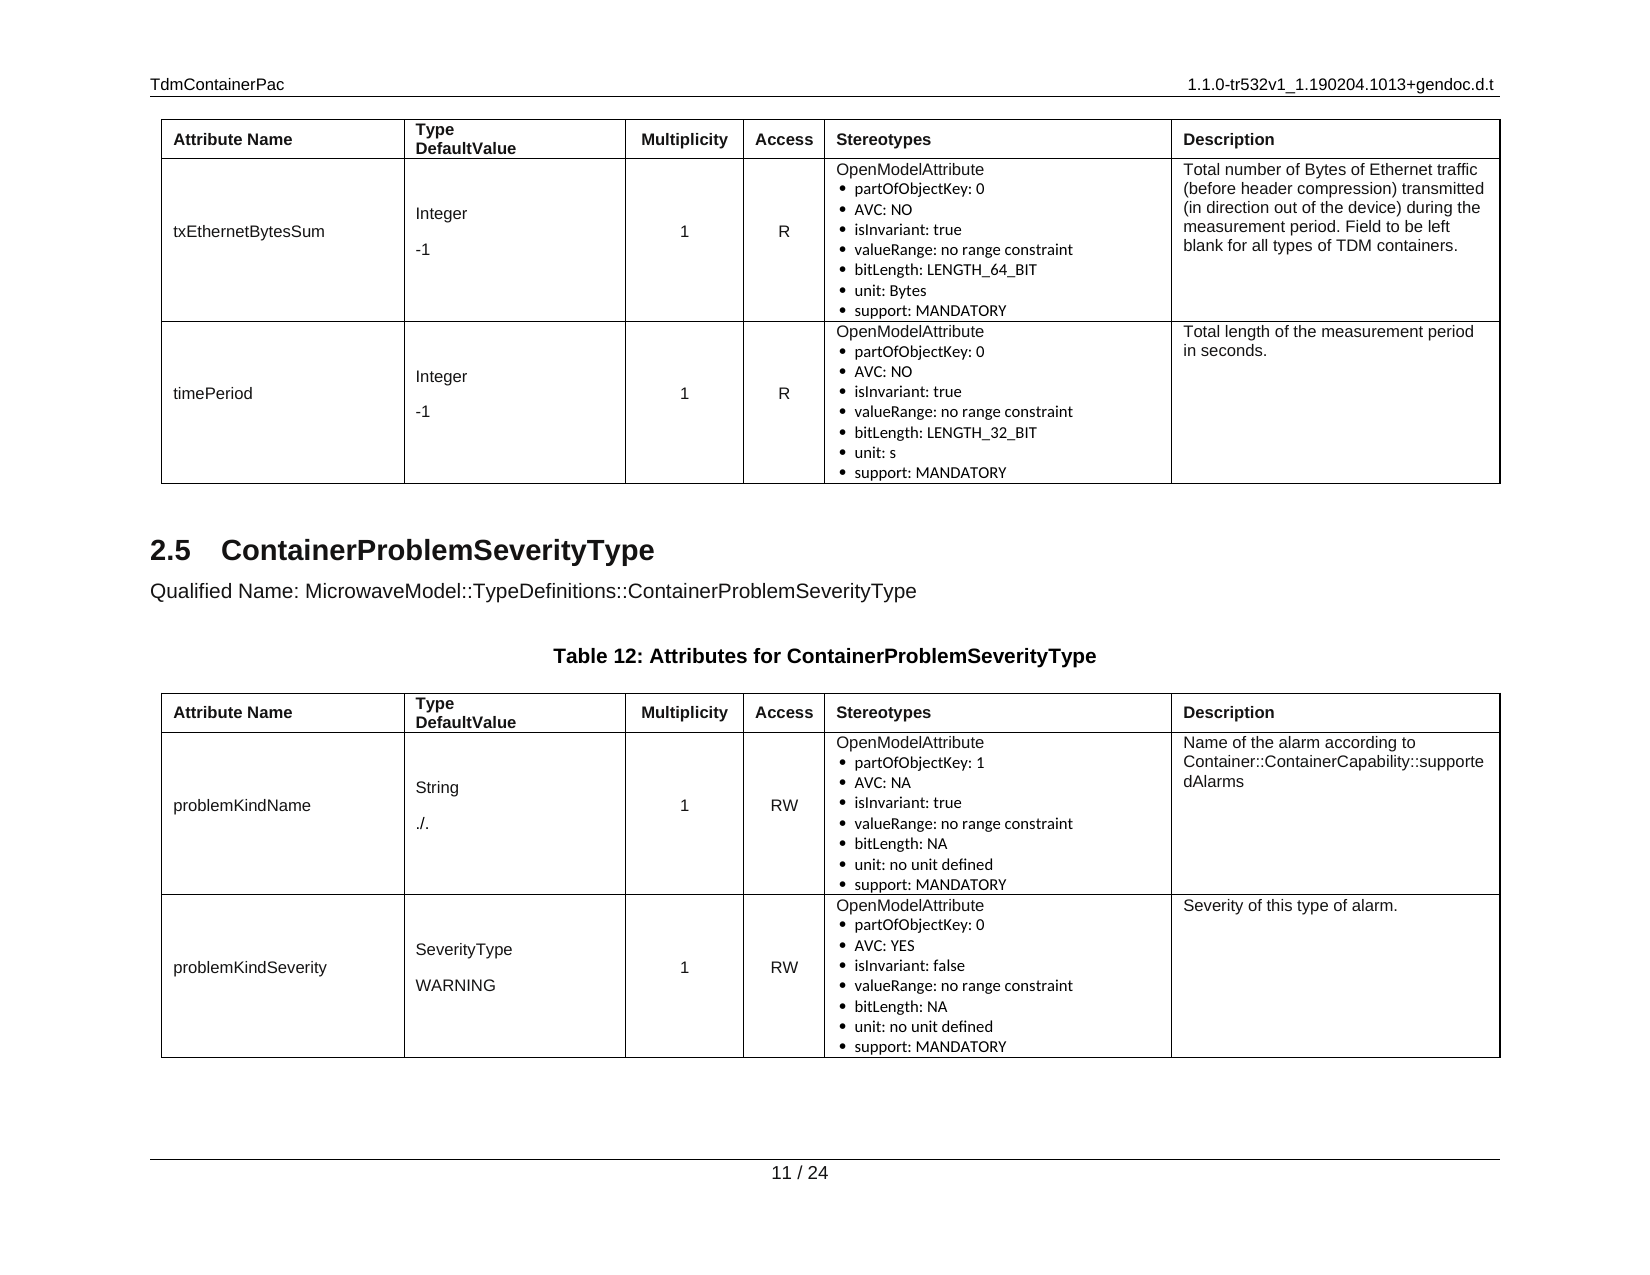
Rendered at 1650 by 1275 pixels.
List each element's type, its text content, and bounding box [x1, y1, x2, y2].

table_cell Name of the alarm according to Container::ContainerCapability::supportedAlarms [1172, 733, 1499, 894]
text Qualified Name: MicrowaveModel::TypeDefinitions::ContainerProblemSeverityType [150, 579, 1500, 603]
table_cell 1 [626, 322, 743, 483]
table_cell RW [744, 895, 824, 1057]
table_cell problemKindSeverity [162, 895, 404, 1057]
table_cell R [744, 159, 824, 321]
table_header Type DefaultValue [405, 120, 625, 158]
table_cell String ./. [405, 733, 625, 894]
table_header Access [744, 694, 824, 732]
table_cell OpenModelAttribute partOfObjectKey: 1 AVC: NA isInvariant: true valueRange: no range constraint bitLength: NA unit: no unit defined support: MANDATORY [825, 733, 1171, 894]
table_cell 1 [626, 895, 743, 1057]
table_header Attribute Name [162, 120, 404, 158]
table_cell OpenModelAttribute partOfObjectKey: 0 AVC: NO isInvariant: true valueRange: no range constraint bitLength: LENGTH_64_BIT unit: Bytes support: MANDATORY [825, 159, 1171, 321]
table_cell Total number of Bytes of Ethernet traffic (before header compression) transmitted (in direction out of the device) during the measurement period. Field to be left blank for all types of TDM containers. [1172, 159, 1499, 321]
table_cell RW [744, 733, 824, 894]
table_header Access [744, 120, 824, 158]
table_cell OpenModelAttribute partOfObjectKey: 0 AVC: YES isInvariant: false valueRange: no range constraint bitLength: NA unit: no unit defined support: MANDATORY [825, 895, 1171, 1057]
table_cell Total length of the measurement period in seconds. [1172, 322, 1499, 483]
text Table 12: Attributes for ContainerProblemSeverityType [150, 644, 1500, 668]
table_cell 1 [626, 733, 743, 894]
table_cell timePeriod [162, 322, 404, 483]
table_header Description [1172, 694, 1499, 732]
table_header Stereotypes [825, 694, 1171, 732]
table_cell R [744, 322, 824, 483]
table_cell Severity of this type of alarm. [1172, 895, 1499, 1057]
table_cell SeverityType WARNING [405, 895, 625, 1057]
table_header Multiplicity [626, 120, 743, 158]
table_cell Integer -1 [405, 159, 625, 321]
subtitle ContainerProblemSeverityType [150, 533, 1500, 567]
table_cell txEthernetBytesSum [162, 159, 404, 321]
table_cell problemKindName [162, 733, 404, 894]
table_cell 1 [626, 159, 743, 321]
table_cell OpenModelAttribute partOfObjectKey: 0 AVC: NO isInvariant: true valueRange: no range constraint bitLength: LENGTH_32_BIT unit: s support: MANDATORY [825, 322, 1171, 483]
table_header Attribute Name [162, 694, 404, 732]
table_header Stereotypes [825, 120, 1171, 158]
table_header Multiplicity [626, 694, 743, 732]
table_cell Integer -1 [405, 322, 625, 483]
table_header Description [1172, 120, 1499, 158]
table_header Type DefaultValue [405, 694, 625, 732]
